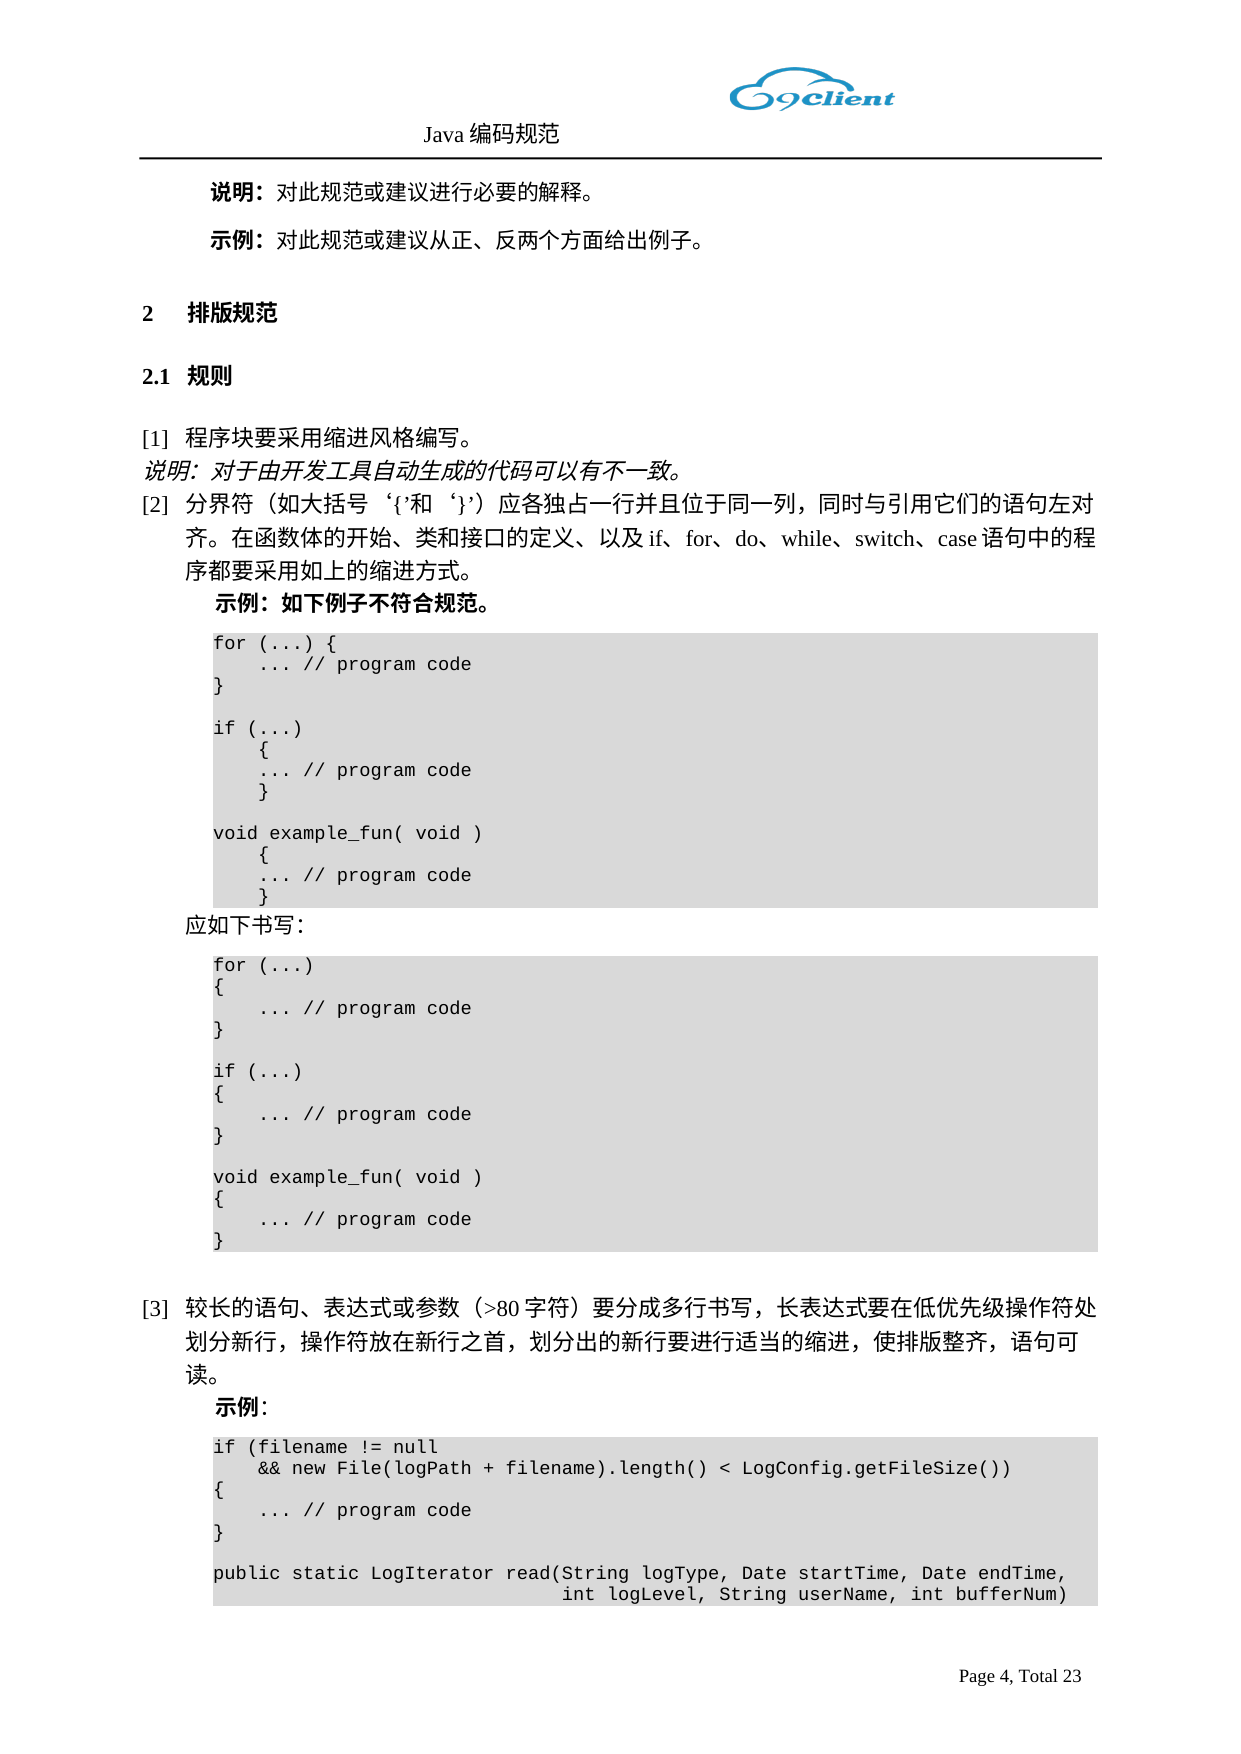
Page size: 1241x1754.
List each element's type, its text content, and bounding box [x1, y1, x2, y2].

text ... // program code [213, 866, 1098, 887]
text if (filename != null [213, 1437, 1098, 1459]
text } [213, 782, 1098, 803]
list 程序块要采用缩进风格编写。 [142, 420, 1098, 453]
text { [213, 977, 1098, 998]
text ... // program code [213, 1210, 1098, 1231]
text } [213, 1522, 1098, 1544]
text 说明：对此规范或建议进行必要的解释。 [211, 175, 1098, 207]
subtitle 排版规范 [142, 295, 1098, 328]
text } [213, 1231, 1098, 1252]
text } [213, 1020, 1098, 1041]
list 较长的语句、表达式或参数（>80字符）要分成多行书写，长表达式要在低优先级操作符处划分新行，操作符放在新行之首，划分出的新行要进行适当的缩进，使排版整齐，语句可读。 [142, 1290, 1098, 1390]
text 示例：如下例子不符合规范。 [171, 586, 1098, 618]
subtitle 规则 [142, 357, 1098, 391]
text ... // program code [213, 998, 1098, 1020]
text } [213, 887, 1098, 908]
text { [213, 1189, 1098, 1210]
text { [213, 845, 1098, 866]
text for (...) { [213, 633, 1098, 655]
text } [213, 676, 1098, 697]
picture [729, 67, 900, 116]
text 示例：对此规范或建议从正、反两个方面给出例子。 [211, 223, 1098, 254]
text public static LogIterator read(String logType, Date startTime, Date endTime, [213, 1564, 1098, 1585]
text ... // program code [213, 655, 1098, 676]
text { [213, 1083, 1098, 1105]
text { [213, 740, 1098, 761]
text void example_fun( void ) [213, 823, 1098, 845]
text 示例： [171, 1390, 1098, 1422]
text 应如下书写： [142, 908, 1098, 940]
text ... // program code [213, 1105, 1098, 1126]
text ... // program code [213, 1501, 1098, 1522]
text if (...) [213, 1062, 1098, 1083]
text && new File(logPath + filename).length() < LogConfig.getFileSize()) [213, 1459, 1098, 1480]
text int logLevel, String userName, int bufferNum) [213, 1585, 1098, 1606]
text ... // program code [213, 761, 1098, 782]
text { [213, 1480, 1098, 1501]
text } [213, 1126, 1098, 1147]
text for (...) [213, 956, 1098, 977]
text if (...) [213, 718, 1098, 740]
text 说明：对于由开发工具自动生成的代码可以有不一致。 [142, 453, 1098, 486]
list 分界符（如大括号‘{’和‘}’）应各独占一行并且位于同一列，同时与引用它们的语句左对齐。在函数体的开始、类和接口的定义、以及if、for、do、while、switch、case语句中的程序都要采用如上的缩进方式。 [142, 486, 1098, 586]
text void example_fun( void ) [213, 1167, 1098, 1189]
